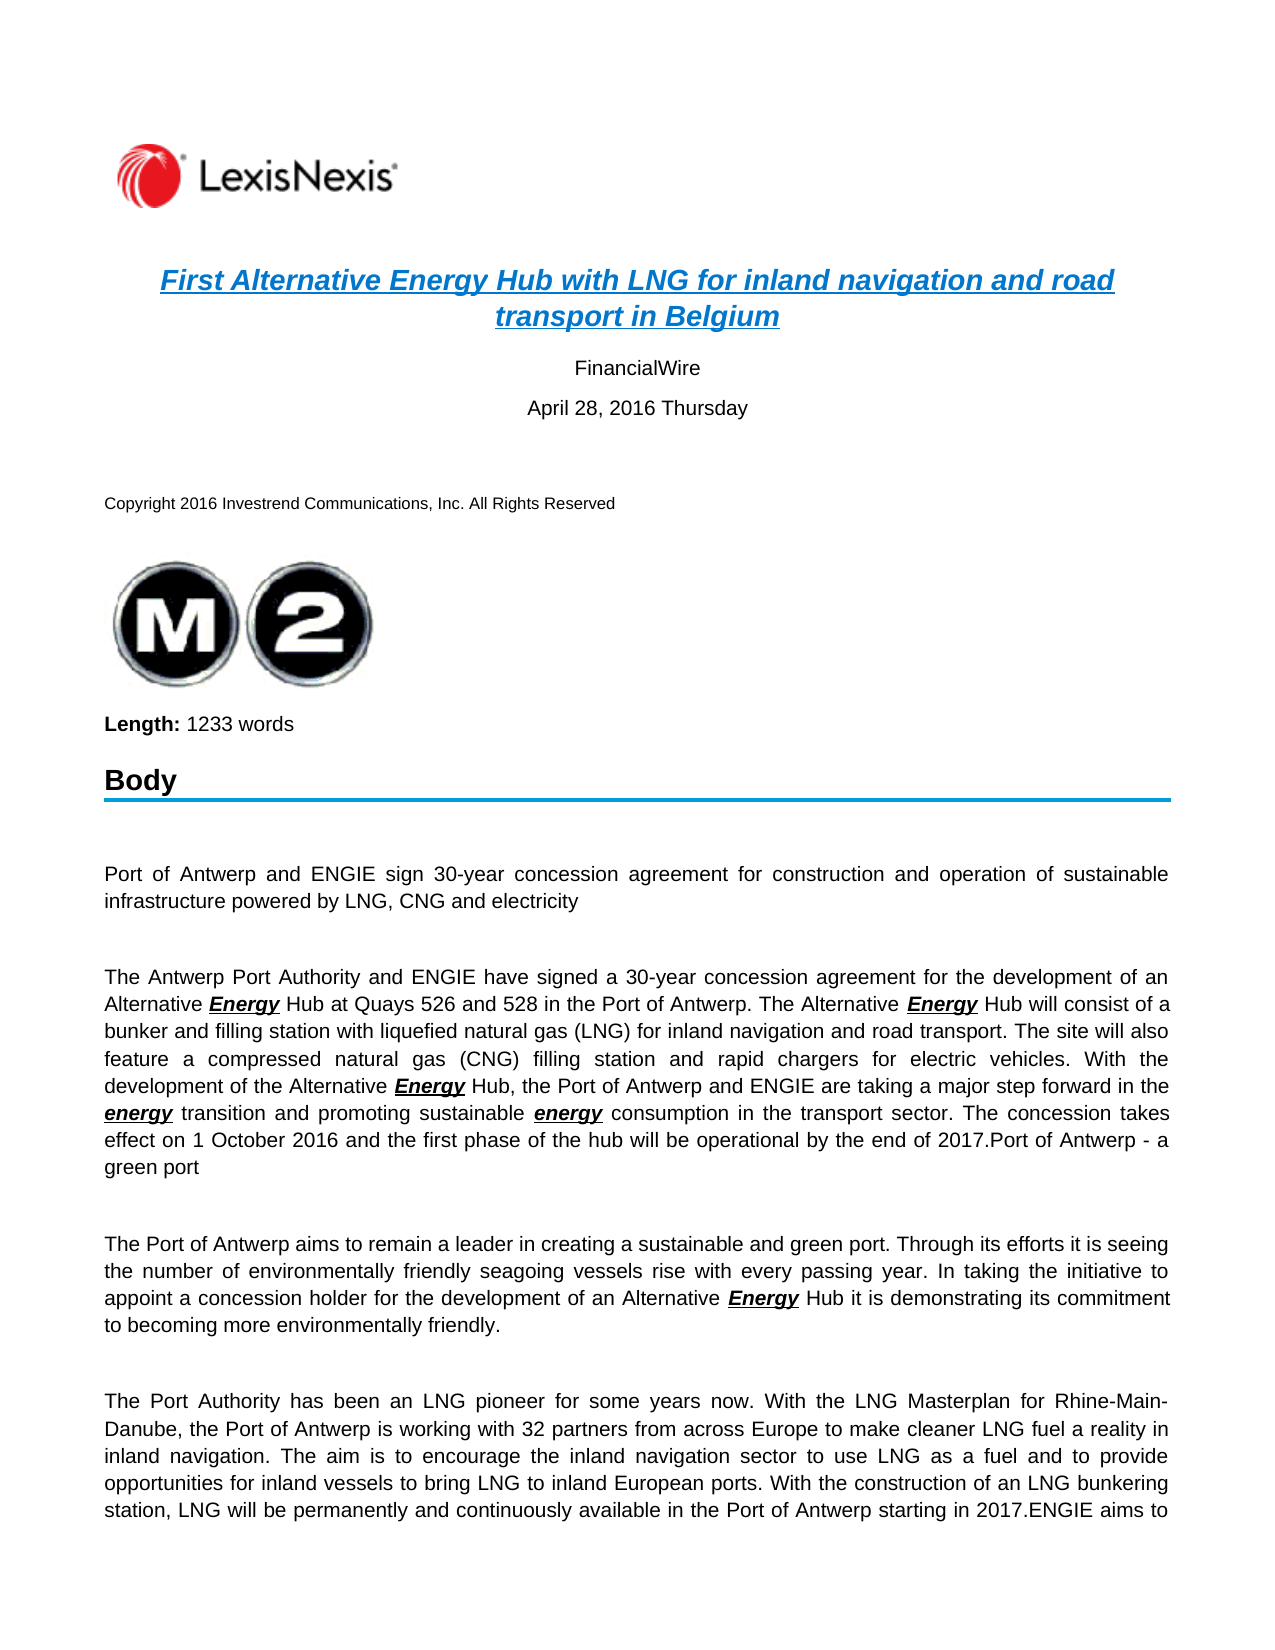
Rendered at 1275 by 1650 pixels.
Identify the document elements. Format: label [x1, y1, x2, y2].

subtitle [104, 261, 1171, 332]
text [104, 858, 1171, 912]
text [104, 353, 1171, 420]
picture [104, 553, 380, 696]
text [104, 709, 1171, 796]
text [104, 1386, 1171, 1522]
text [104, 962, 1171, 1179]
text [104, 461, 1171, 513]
picture [104, 144, 412, 208]
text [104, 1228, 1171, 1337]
